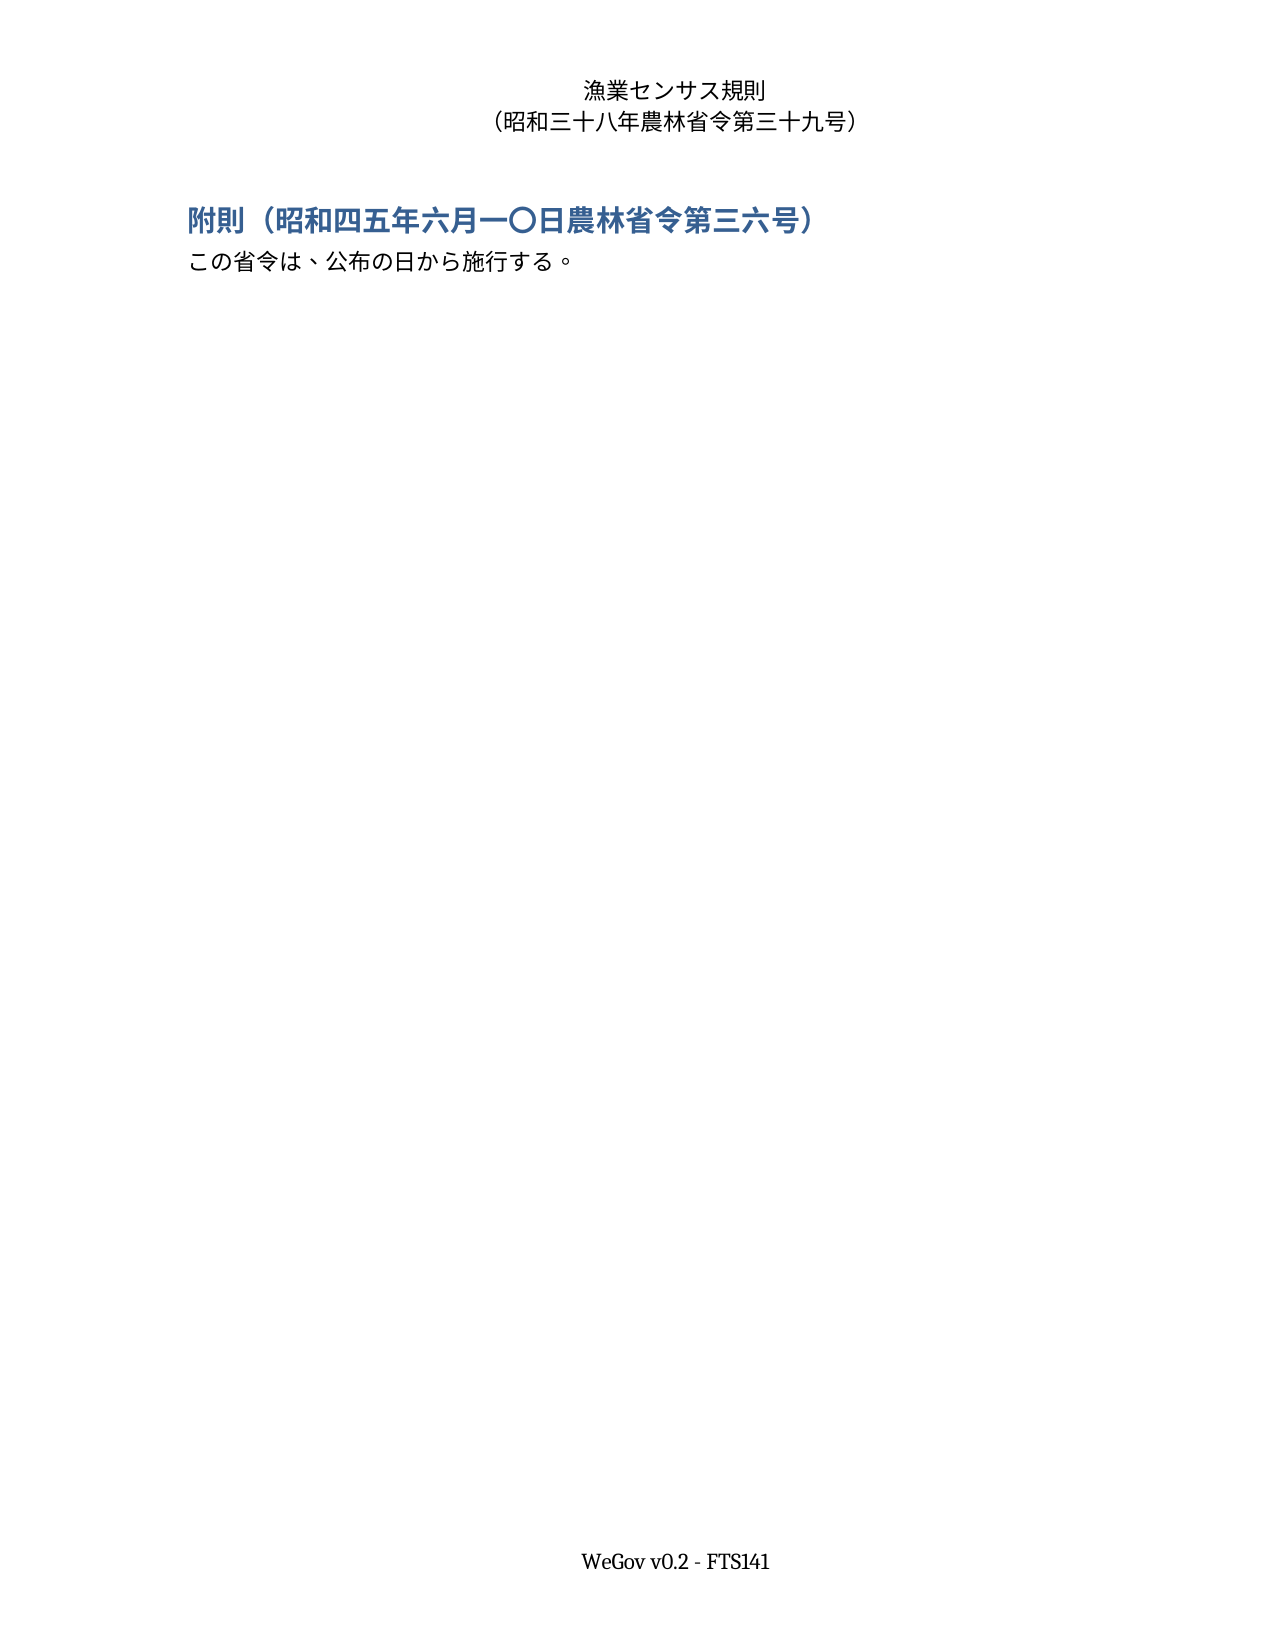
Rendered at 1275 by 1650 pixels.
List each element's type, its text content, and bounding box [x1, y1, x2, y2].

subtitle 附則（昭和四五年六月一〇日農林省令第三六号） [187, 200, 1087, 240]
text この省令は、公布の日から施行する。 [187, 246, 1087, 277]
